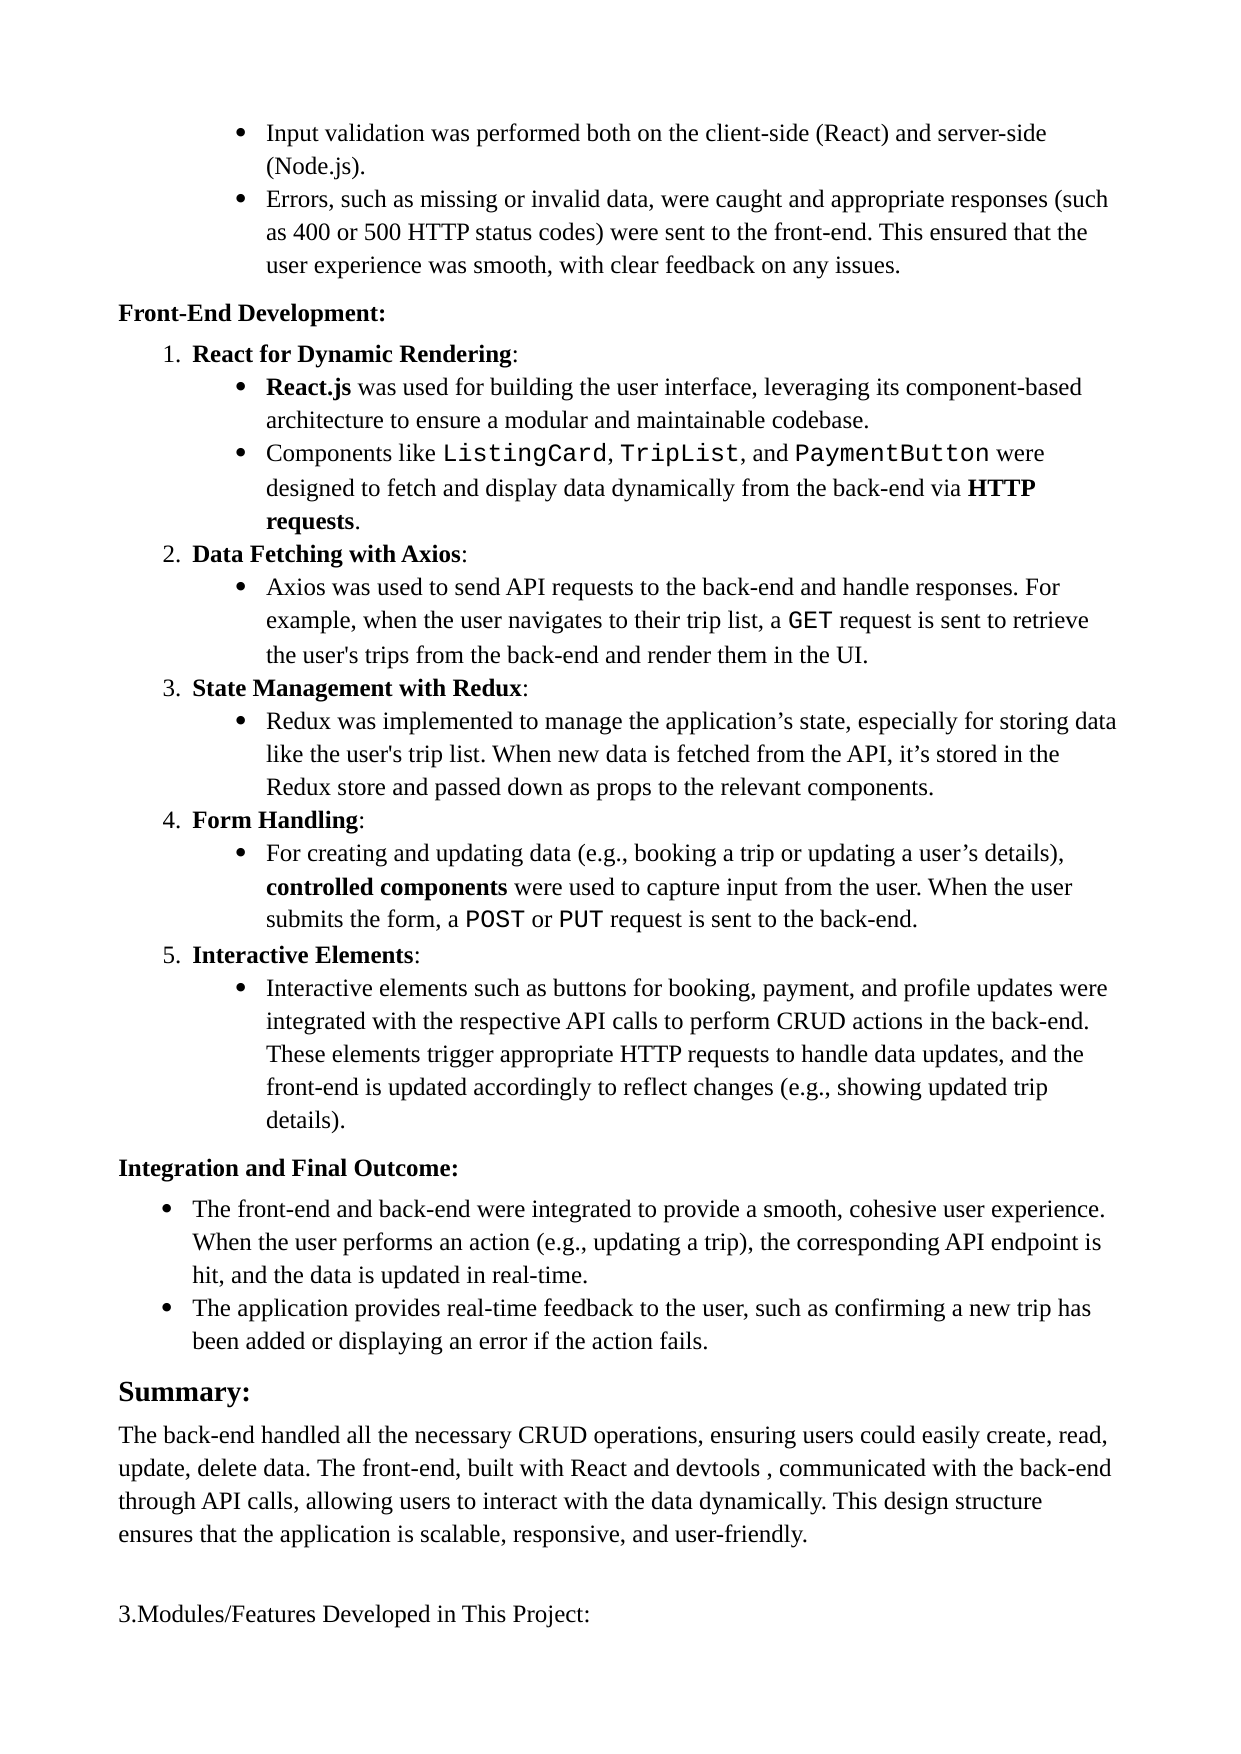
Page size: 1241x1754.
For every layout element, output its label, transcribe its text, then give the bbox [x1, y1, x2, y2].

list Input validation was performed both on the client-side (React) and server-side (Node.js). [236, 118, 1122, 180]
subtitle Integration and Final Outcome: [118, 1153, 1122, 1181]
subtitle Front-End Development: [118, 298, 1122, 327]
list State Management with Redux: [162, 673, 1122, 702]
text 3.Modules/Features Developed in This Project: [118, 1599, 1122, 1628]
subtitle Summary: [118, 1374, 1122, 1407]
list React for Dynamic Rendering: [162, 339, 1122, 368]
text The back-end handled all the necessary CRUD operations, ensuring users could easily create, read, update, delete data. The front-end, built with React and devtools , communicated with the back-end through API calls, allowing users to interact with the data dynamically. This design structure ensures that the application is scalable, responsive, and user-friendly. [118, 1420, 1122, 1547]
list React.js was used for building the user interface, leveraging its component-based architecture to ensure a modular and maintainable codebase. [236, 372, 1122, 434]
list Redux was implemented to manage the application’s state, especially for storing data like the user's trip list. When new data is fetched from the API, it’s stored in the Redux store and passed down as props to the relevant components. [236, 706, 1122, 801]
list Errors, such as missing or invalid data, were caught and appropriate responses (such as 400 or 500 HTTP status codes) were sent to the front-end. This ensured that the user experience was smooth, with clear feedback on any issues. [236, 184, 1122, 279]
list Form Handling: [162, 806, 1122, 834]
list The application provides real-time feedback to the user, such as confirming a new trip has been added or displaying an error if the action fails. [162, 1293, 1122, 1355]
list Interactive elements such as buttons for booking, payment, and profile updates were integrated with the respective API calls to perform CRUD actions in the back-end. These elements trigger appropriate HTTP requests to handle data updates, and the front-end is updated accordingly to reflect changes (e.g., showing updated trip details). [236, 973, 1122, 1134]
list The front-end and back-end were integrated to provide a smooth, cohesive user experience. When the user performs an action (e.g., updating a trip), the corresponding API endpoint is hit, and the data is updated in real-time. [162, 1194, 1122, 1289]
list Components like ListingCard, TripList, and PaymentButton were designed to fetch and display data dynamically from the back-end via HTTP requests. [236, 438, 1122, 535]
list Data Fetching with Axios: [162, 539, 1122, 568]
list For creating and updating data (e.g., booking a trip or updating a user’s details), controlled components were used to capture input from the user. When the user submits the form, a POST or PUT request is sent to the back-end. [236, 838, 1122, 935]
list Axios was used to send API requests to the back-end and handle responses. For example, when the user navigates to their trip list, a GET request is sent to retrieve the user's trips from the back-end and render them in the UI. [236, 572, 1122, 669]
list Interactive Elements: [162, 940, 1122, 969]
